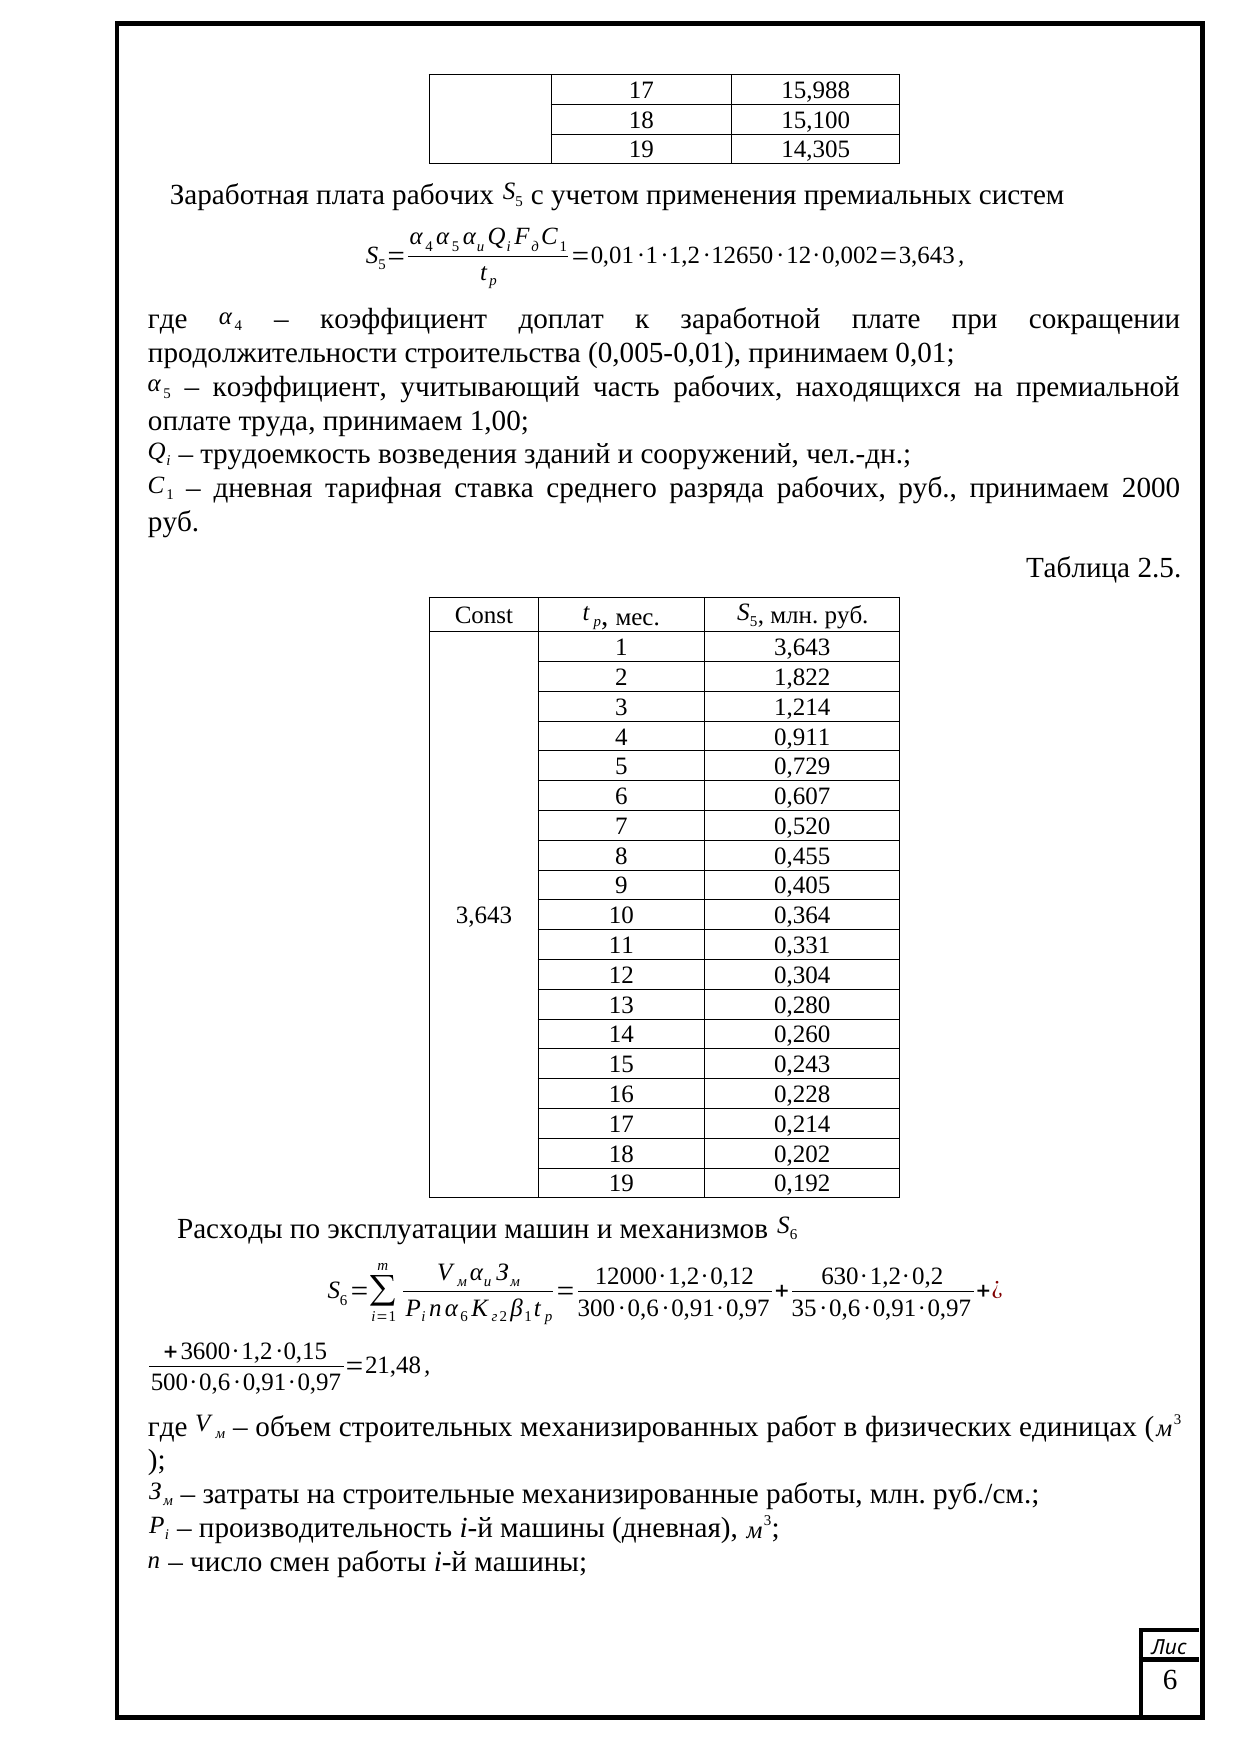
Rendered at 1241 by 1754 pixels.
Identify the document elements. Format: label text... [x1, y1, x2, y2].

text Таблица 2.5. [148, 551, 1181, 584]
table_cell 10 [539, 900, 704, 929]
text где ‒ объем строительных механизированных работ в физических единицах (); [148, 1409, 1181, 1476]
table_cell 13 [539, 990, 704, 1018]
table_cell 0,304 [705, 960, 899, 989]
text ‒ дневная тарифная ставка среднего разряда рабочих, руб., принимаем 2000 руб. [148, 470, 1181, 538]
table_header , мес. [539, 598, 704, 631]
table_cell 15 [539, 1049, 704, 1078]
table_cell 18 [539, 1139, 704, 1167]
table_cell 0,331 [705, 930, 899, 959]
table_cell 0,364 [705, 900, 899, 929]
table_cell 6 [539, 781, 704, 810]
table_cell 0,228 [705, 1079, 899, 1108]
table_cell 0,607 [705, 781, 899, 810]
table_cell 4 [539, 722, 704, 750]
table_header Const [430, 598, 538, 631]
table_cell 0,405 [705, 871, 899, 899]
table_cell 1 [539, 632, 704, 661]
table_cell 3 [539, 692, 704, 721]
table_cell 14,305 [732, 135, 899, 163]
table_cell 12 [539, 960, 704, 989]
table_header , млн. руб. [705, 598, 899, 631]
table_cell 7 [539, 811, 704, 840]
table_cell 0,192 [705, 1169, 899, 1197]
table_cell 0,520 [705, 811, 899, 840]
table_cell 17 [552, 75, 731, 104]
text ‒ производительность i-й машины (дневная), ; [148, 1510, 1181, 1544]
table_cell 11 [539, 930, 704, 959]
table_cell 0,729 [705, 751, 899, 780]
table_cell 3,643 [430, 632, 538, 1197]
table_cell 5 [539, 751, 704, 780]
table_cell 19 [552, 135, 731, 163]
table_cell 0,280 [705, 990, 899, 1018]
table_cell 0,260 [705, 1020, 899, 1048]
text ‒ коэффициент, учитывающий часть рабочих, находящихся на премиальной оплате труда, принимаем 1,00; [148, 369, 1181, 436]
table_cell 0,202 [705, 1139, 899, 1167]
text ‒ число смен работы i-й машины; [148, 1544, 1181, 1578]
table_cell 17 [539, 1109, 704, 1138]
table_cell 2 [539, 662, 704, 691]
table_cell 0,911 [705, 722, 899, 750]
table_cell 0,214 [705, 1109, 899, 1138]
table_cell 9 [539, 871, 704, 899]
table_cell 0,455 [705, 841, 899, 869]
table_cell 18 [552, 105, 731, 133]
table_cell 1,822 [705, 662, 899, 691]
table_cell 19 [539, 1169, 704, 1197]
table_cell 15,988 [732, 75, 899, 104]
table_cell 14 [539, 1020, 704, 1048]
text Заработная плата рабочих с учетом применения премиальных систем [148, 177, 1181, 210]
text где ‒ коэффициент доплат к заработной плате при сокращении продолжительности строительства (0,005-0,01), принимаем 0,01; [148, 302, 1181, 369]
table_cell 0,243 [705, 1049, 899, 1078]
text ‒ трудоемкость возведения зданий и сооружений, чел.-дн.; [148, 436, 1181, 470]
text Расходы по эксплуатации машин и механизмов [148, 1211, 1181, 1244]
text ‒ затраты на строительные механизированные работы, млн. руб./см.; [148, 1476, 1181, 1510]
table_cell 3,643 [705, 632, 899, 661]
table_cell 15,100 [732, 105, 899, 133]
table_cell 16 [539, 1079, 704, 1108]
table_cell 1,214 [705, 692, 899, 721]
table_cell 8 [539, 841, 704, 869]
